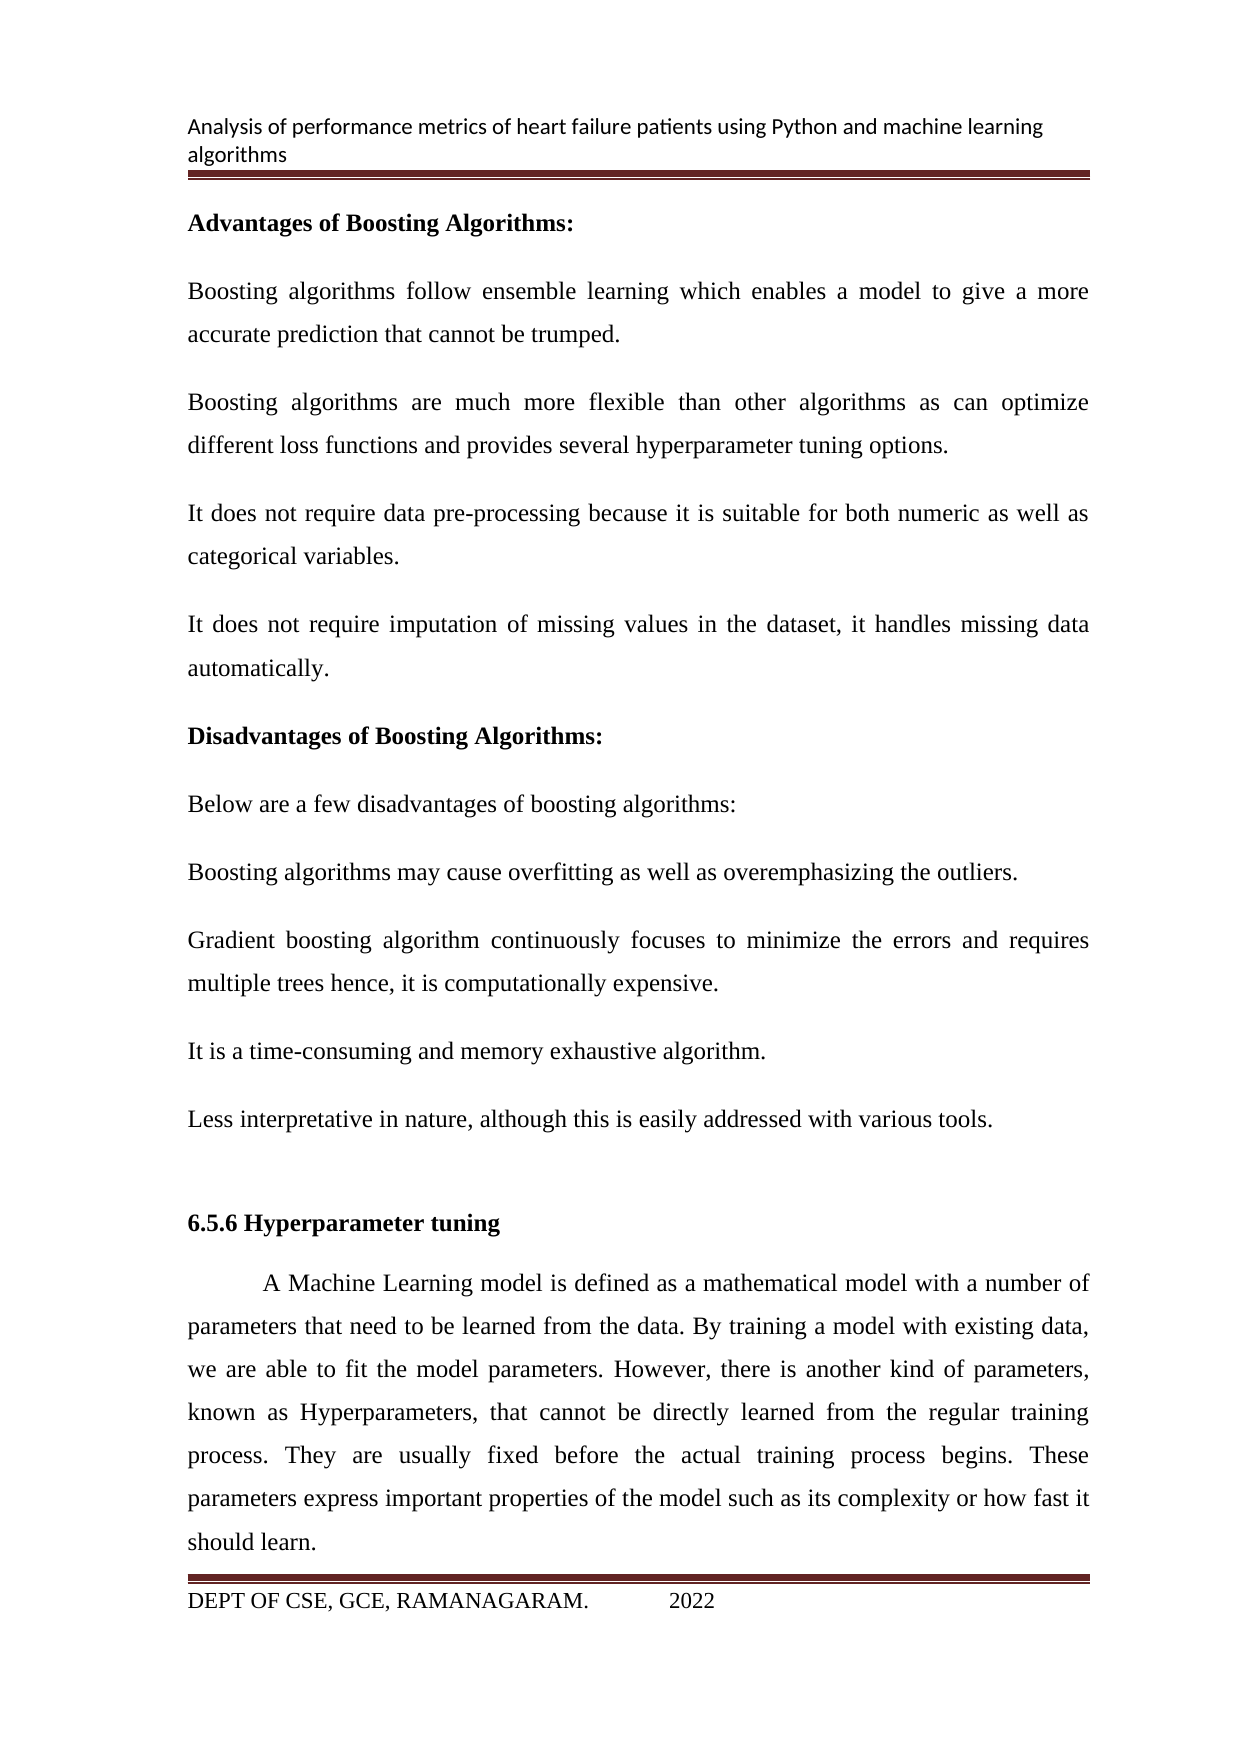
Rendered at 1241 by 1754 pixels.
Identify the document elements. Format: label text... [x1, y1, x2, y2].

subtitle Advantages of Boosting Algorithms: [187, 208, 1090, 236]
subtitle Boosting algorithms follow ensemble learning which enables a model to give a more accurate prediction that cannot be trumped. [187, 276, 1090, 348]
subtitle Disadvantages of Boosting Algorithms: [187, 721, 1090, 749]
subtitle Less interpretative in nature, although this is easily addressed with various tools. [187, 1104, 1090, 1133]
subtitle Boosting algorithms are much more flexible than other algorithms as can optimize different loss functions and provides several hyperparameter tuning options. [187, 387, 1090, 459]
subtitle Below are a few disadvantages of boosting algorithms: [187, 789, 1090, 818]
subtitle It does not require imputation of missing values in the dataset, it handles missing data automatically. [187, 609, 1090, 681]
subtitle It does not require data pre-processing because it is suitable for both numeric as well as categorical variables. [187, 498, 1090, 570]
subtitle Gradient boosting algorithm continuously focuses to minimize the errors and requires multiple trees hence, it is computationally expensive. [187, 925, 1090, 997]
subtitle It is a time-consuming and memory exhaustive algorithm. [187, 1036, 1090, 1065]
text A Machine Learning model is defined as a mathematical model with a number of parameters that need to be learned from the data. By training a model with existing data, we are able to fit the model parameters. However, there is another kind of parameters, known as Hyperparameters, that cannot be directly learned from the regular training process. They are usually fixed before the actual training process begins. These parameters express important properties of the model such as its complexity or how fast it should learn. [187, 1268, 1090, 1555]
text 6.5.6 Hyperparameter tuning [187, 1208, 1090, 1237]
subtitle Boosting algorithms may cause overfitting as well as overemphasizing the outliers. [187, 857, 1090, 886]
